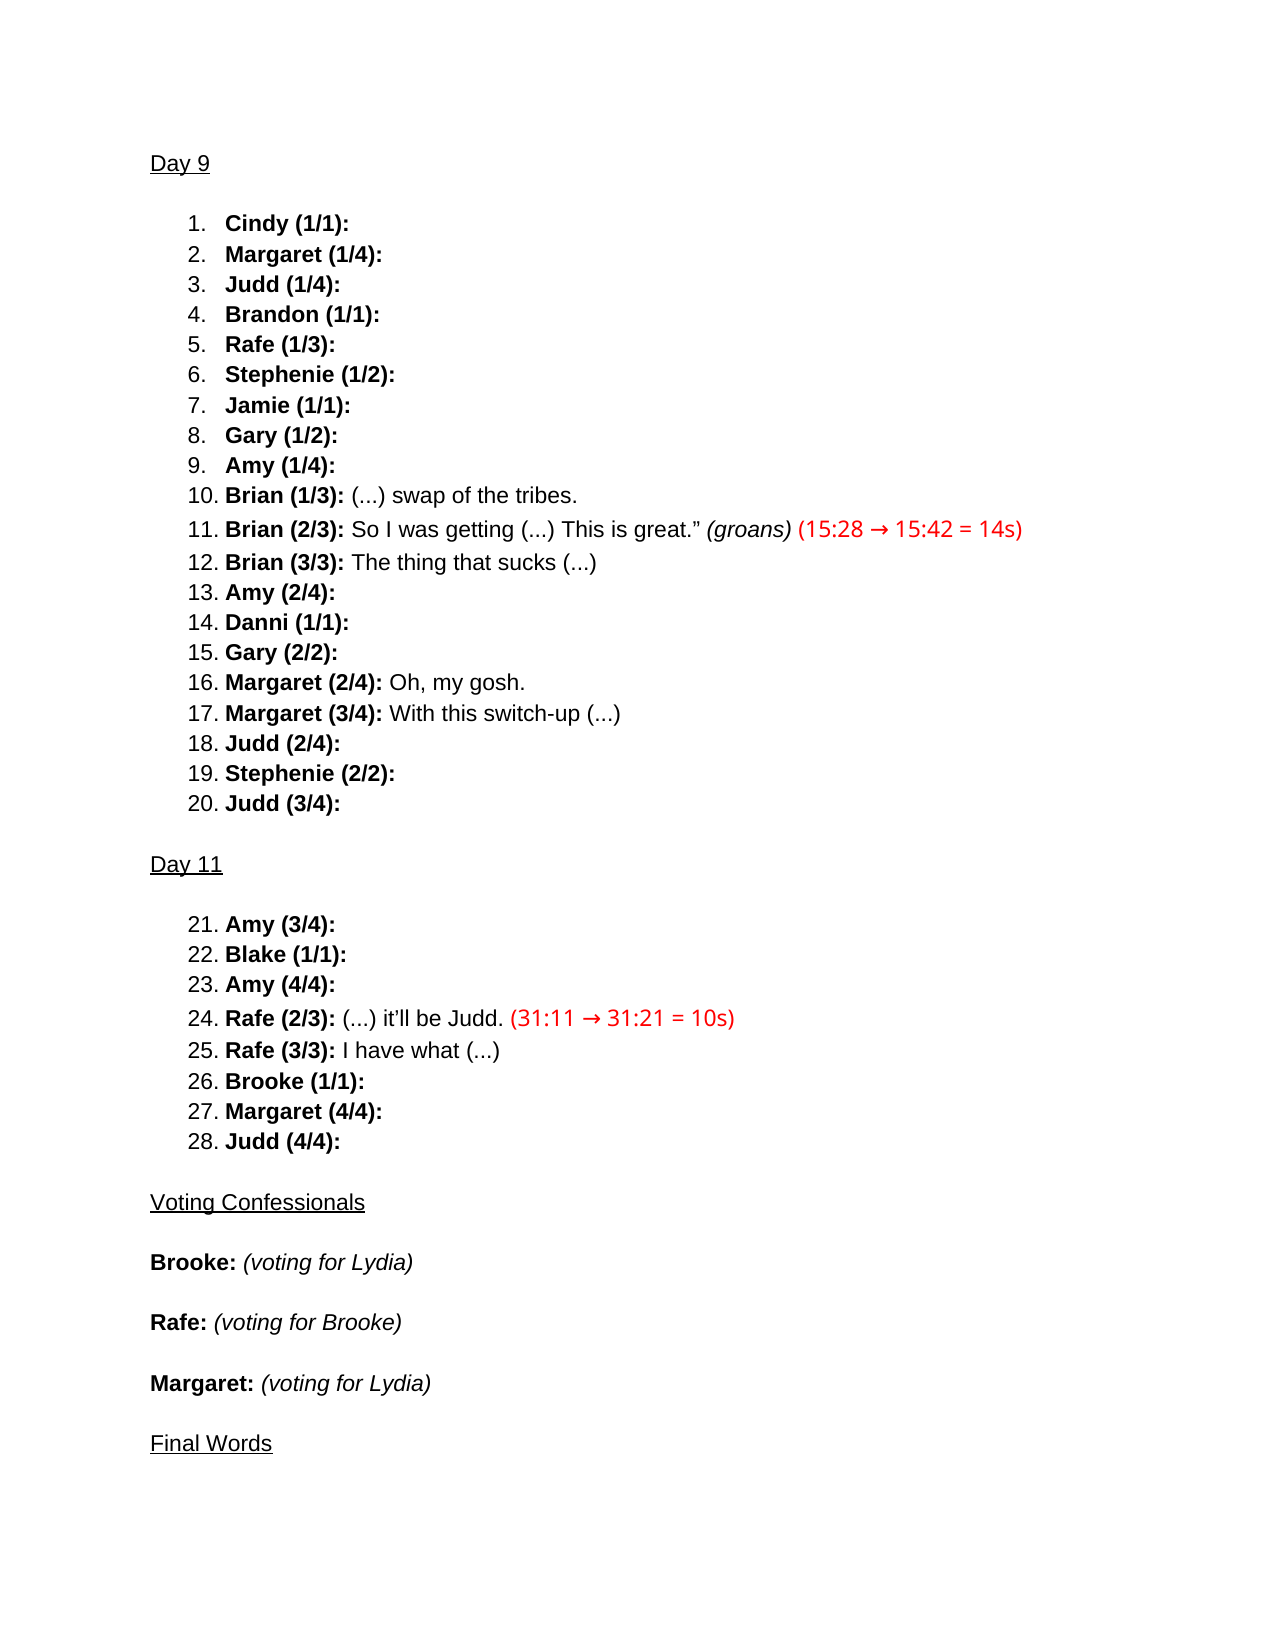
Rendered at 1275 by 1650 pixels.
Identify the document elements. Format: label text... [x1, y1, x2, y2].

list Brian (3/3): The thing that sucks (...) [187, 548, 1125, 575]
list Stephenie (1/2): [187, 361, 1125, 388]
list Brooke (1/1): [187, 1068, 1125, 1094]
text Voting Confessionals [150, 1188, 1125, 1215]
list Judd (2/4): [187, 730, 1125, 756]
list Brian (1/3): (...) swap of the tribes. [187, 482, 1125, 509]
list Rafe (1/3): [187, 331, 1125, 358]
text Day 11 [150, 851, 1125, 877]
text Final Words [150, 1430, 1125, 1457]
list Gary (1/2): [187, 422, 1125, 448]
text Day 9 [150, 150, 1125, 176]
list Margaret (1/4): [187, 241, 1125, 267]
list Danni (1/1): [187, 609, 1125, 635]
list Blake (1/1): [187, 941, 1125, 967]
list Judd (1/4): [187, 271, 1125, 297]
list Jamie (1/1): [187, 392, 1125, 418]
list Brian (2/3): So I was getting (...) This is great.” (groans) (15:28 → 15:42 = 14s) [187, 512, 1125, 544]
text Rafe: (voting for Brooke) [150, 1309, 1125, 1336]
list Amy (4/4): [187, 971, 1125, 998]
list Rafe (3/3): I have what (...) [187, 1037, 1125, 1064]
list Gary (2/2): [187, 639, 1125, 665]
text Brooke: (voting for Lydia) [150, 1249, 1125, 1275]
list Margaret (2/4): Oh, my gosh. [187, 669, 1125, 696]
list Amy (3/4): [187, 911, 1125, 937]
list Cindy (1/1): [187, 210, 1125, 237]
list Brandon (1/1): [187, 301, 1125, 327]
text Margaret: (voting for Lydia) [150, 1370, 1125, 1396]
list Margaret (3/4): With this switch-up (...) [187, 699, 1125, 726]
list Margaret (4/4): [187, 1098, 1125, 1124]
list Rafe (2/3): (...) it’ll be Judd. (31:11 → 31:21 = 10s) [187, 1002, 1125, 1033]
list Judd (4/4): [187, 1128, 1125, 1154]
list Stephenie (2/2): [187, 760, 1125, 786]
list Judd (3/4): [187, 790, 1125, 816]
list Amy (1/4): [187, 452, 1125, 478]
list Amy (2/4): [187, 579, 1125, 605]
